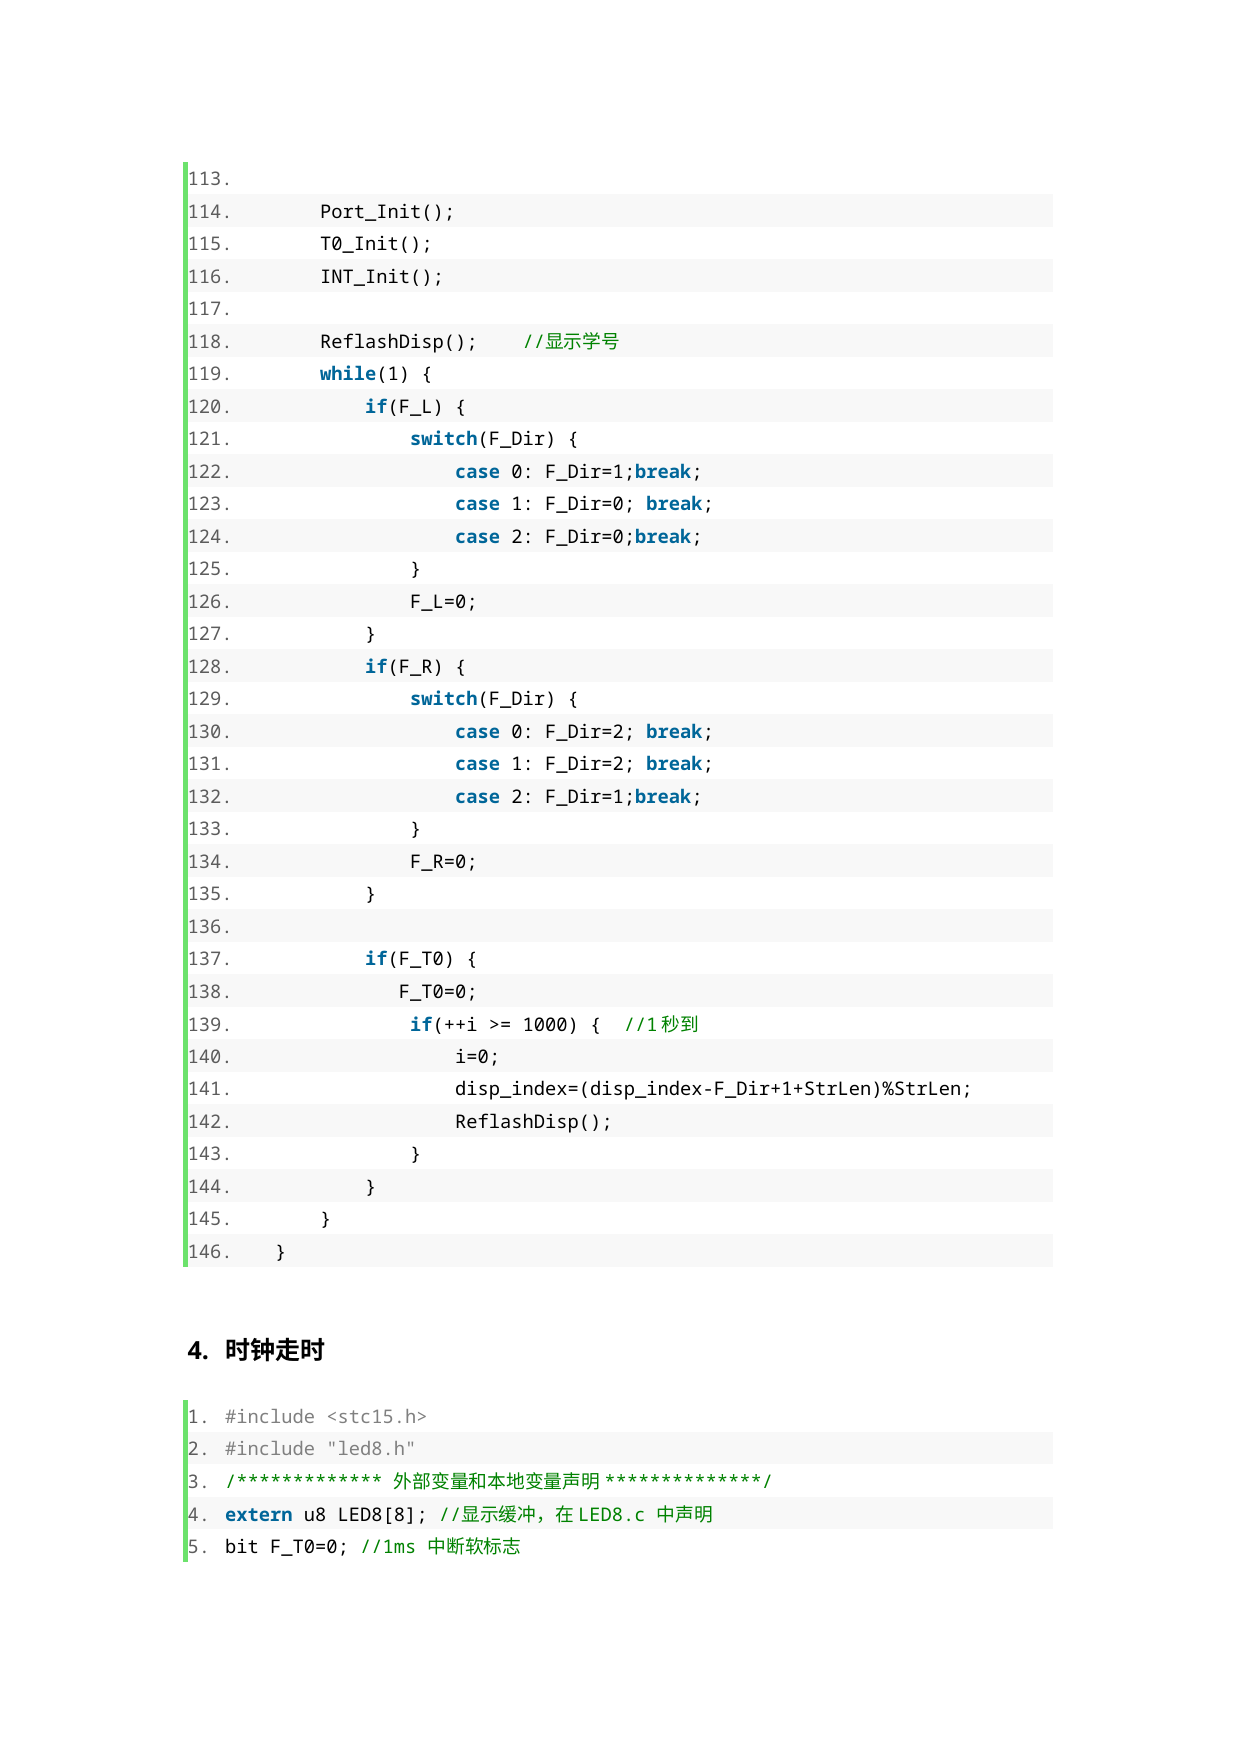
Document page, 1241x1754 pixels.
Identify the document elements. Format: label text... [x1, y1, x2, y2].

list } [188, 1137, 1053, 1169]
list Port_Init(); [188, 194, 1053, 227]
list if(++i >= 1000) { //1秒到 [188, 1007, 1053, 1039]
list 时钟走时 [187, 1316, 1053, 1381]
list switch(F_Dir) { [188, 682, 1053, 714]
list F_L=0; [188, 584, 1053, 617]
list /************* 外部变量和本地变量声明 **************/ [188, 1464, 1053, 1497]
list case 1: F_Dir=2; break; [188, 747, 1053, 779]
list case 2: F_Dir=0;break; [188, 519, 1053, 552]
list F_T0=0; [188, 974, 1053, 1007]
list } [188, 617, 1053, 649]
list } [188, 877, 1053, 909]
list } [188, 812, 1053, 844]
list INT_Init(); [188, 259, 1053, 292]
list #include "led8.h" [188, 1432, 1053, 1464]
list while(1) { [188, 357, 1053, 389]
list T0_Init(); [188, 227, 1053, 259]
list } [188, 1169, 1053, 1202]
list ReflashDisp(); [188, 1104, 1053, 1137]
list case 0: F_Dir=1;break; [188, 454, 1053, 487]
list if(F_T0) { [188, 942, 1053, 974]
list ReflashDisp(); //显示学号 [188, 324, 1053, 357]
list extern u8 LED8[8]; //显示缓冲，在 LED8.c 中声明 [188, 1497, 1053, 1529]
list if(F_R) { [188, 649, 1053, 682]
list F_R=0; [188, 844, 1053, 877]
list } [188, 552, 1053, 584]
list switch(F_Dir) { [188, 422, 1053, 454]
list case 2: F_Dir=1;break; [188, 779, 1053, 812]
list if(F_L) { [188, 389, 1053, 422]
list case 1: F_Dir=0; break; [188, 487, 1053, 519]
list disp_index=(disp_index-F_Dir+1+StrLen)%StrLen; [188, 1072, 1053, 1104]
list i=0; [188, 1039, 1053, 1072]
list case 0: F_Dir=2; break; [188, 714, 1053, 747]
list } [188, 1234, 1053, 1267]
list } [188, 1202, 1053, 1234]
list #include <stc15.h> [183, 1399, 1053, 1432]
list bit F_T0=0; //1ms 中断软标志 [188, 1529, 1053, 1562]
